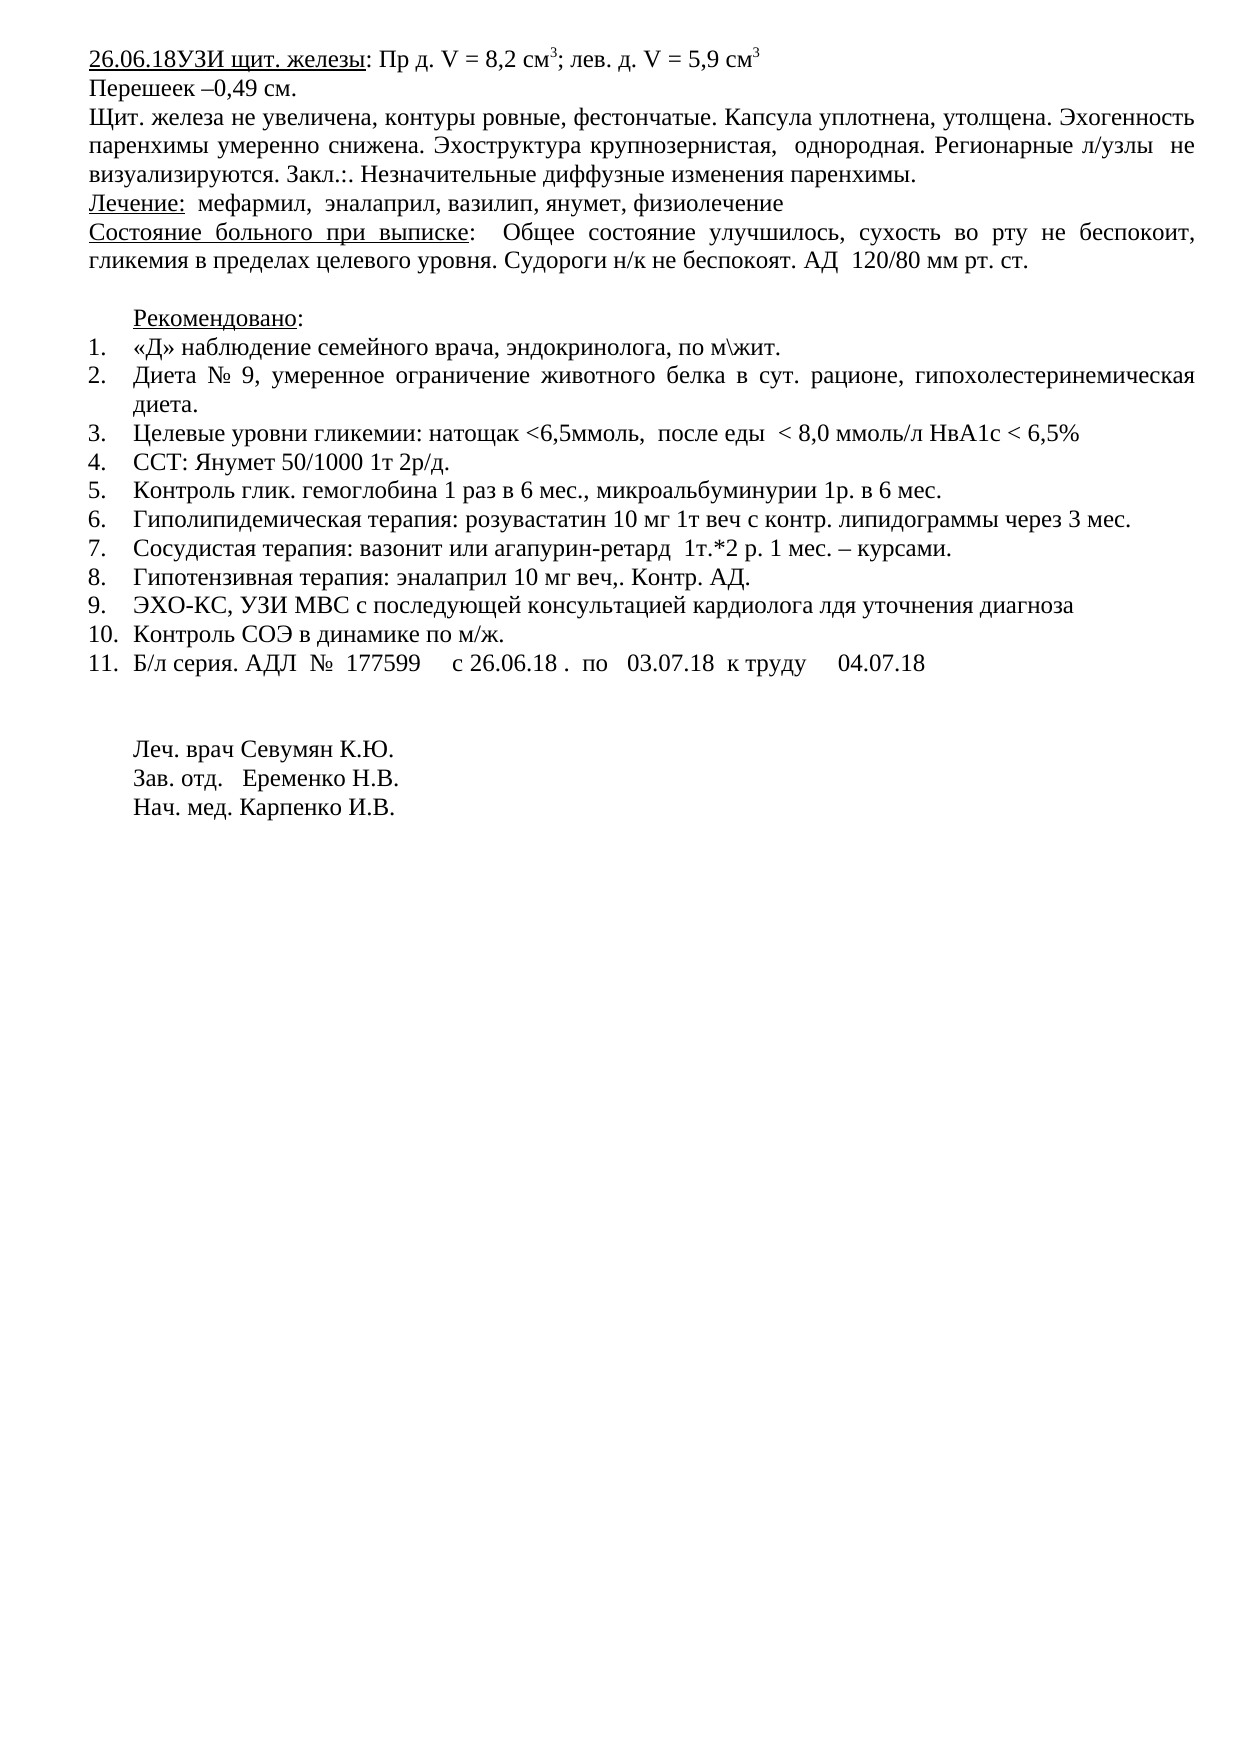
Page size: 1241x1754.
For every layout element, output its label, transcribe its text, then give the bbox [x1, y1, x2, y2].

list «Д» наблюдение семейного врача, эндокринолога, по м\жит. [88, 332, 1196, 361]
list Сосудистая терапия: вазонит или агапурин-ретард 1т.*2 р. 1 мес. – курсами. [88, 533, 1196, 562]
list Контроль СОЭ в динамике по м/ж. [88, 619, 1196, 648]
list ЭХО-КС, УЗИ МВС с последующей консультацией кардиолога лдя уточнения диагноза [88, 591, 1196, 619]
text Леч. врач [133, 734, 1196, 763]
list Целевые уровни гликемии: натощак <ммоль, после еды < ммоль/л НвА1с < % [88, 418, 1196, 447]
text Лечение: мефармил, эналаприл, вазилип, янумет, физиолечение [89, 188, 1196, 217]
text Нач. мед. Карпенко И.В. [133, 792, 1196, 821]
text Щит. железа не увеличена, контуры ровные, фестончатые. Капсула уплотнена, утолщена. Эхогенность паренхимы умеренно снижена. Эхоструктура крупнозернистая, однородная. Регионарные л/узлы не визуализируются. Закл.:. Незначительные диффузные изменения паренхимы. [89, 102, 1196, 188]
text Рекомендовано: [133, 303, 1196, 332]
list ССТ: Янумет 50/1000 1т 2р/д. [88, 447, 1196, 476]
list Б/л серия. АДЛ № 177599 с 26.06.18 . по 03.07.18 к труду 04.07.18 [88, 648, 1196, 677]
list Диета № 9, умеренное ограничение животного белка в сут. рационе, гипохолестеринемическая диета. [88, 361, 1196, 418]
list Контроль глик. гемоглобина 1 раз в 6 мес., 1р. в 6 мес. [88, 476, 1196, 504]
list Гиполипидемическая терапия: 10 мг 1т веч с контр. липидограммы через 3 мес. [88, 504, 1196, 533]
text Состояние больного при выписке: АД 120/80 мм рт. ст. [89, 217, 1196, 274]
list эналаприл 10 мг веч,. Контр. АД. [88, 562, 1196, 591]
text 26.06.18УЗИ щит. железы: Пр д. V = 8,2 см3; лев. д. V = 5,9 см3 [89, 44, 1196, 73]
text Перешеек –0,49 см. [89, 73, 1196, 102]
